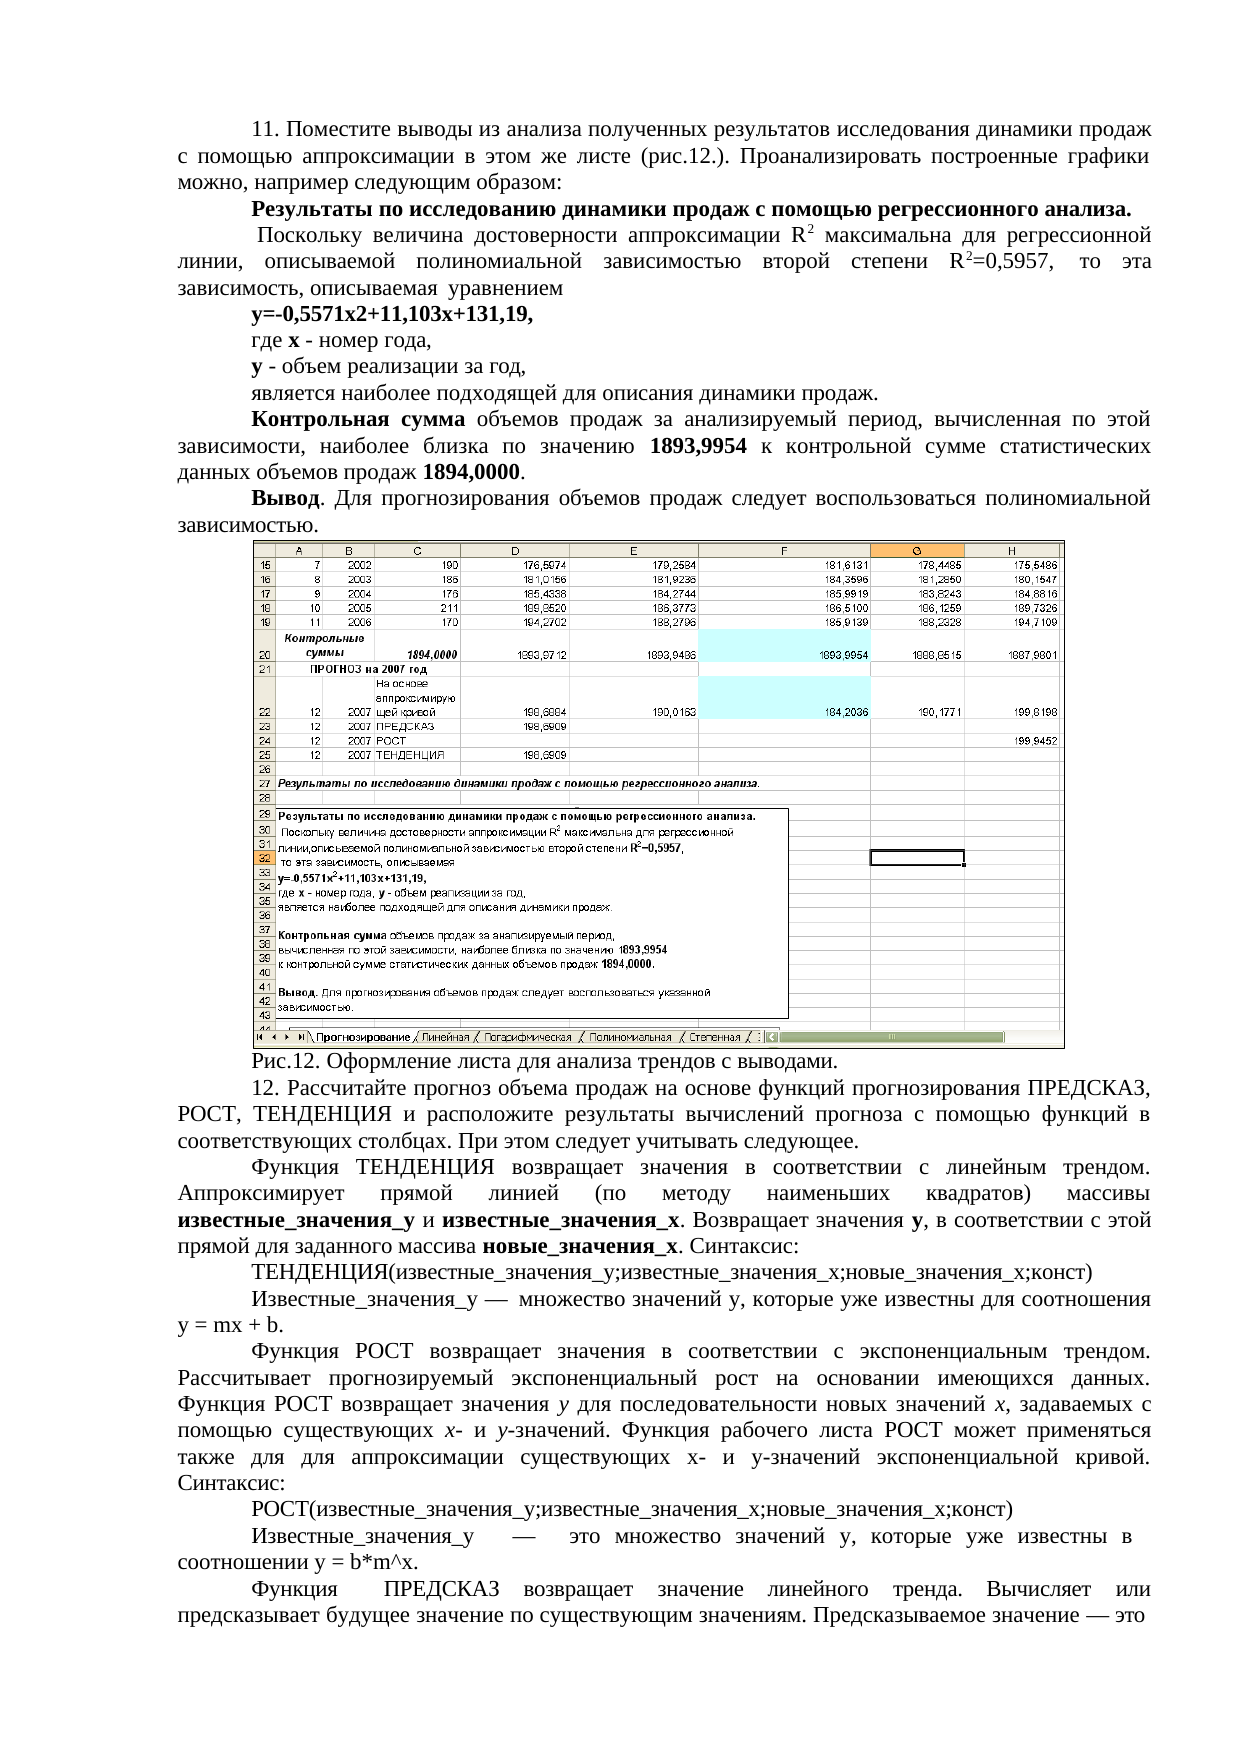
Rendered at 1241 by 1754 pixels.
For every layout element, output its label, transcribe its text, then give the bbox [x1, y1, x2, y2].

text РОСТ(известные_значения_y;известные_значения_x;новые_значения_x;конст) [251, 1496, 1240, 1522]
list Поместите выводы из анализа полученных результатов исследования динамики продаж с помощью аппроксимации в этом же листе (рис.12.). Проанализировать построенные графики можно, например следующим образом: [177, 115, 1152, 194]
text ТЕНДЕНЦИЯ(известные_значения_y;известные_значения_x;новые_значения_x;конст) [251, 1258, 1240, 1285]
subtitle Результаты по исследованию динамики продаж с помощью регрессионного анализа. [251, 195, 1240, 221]
text Контрольная сумма объемов продаж за анализируемый период, вычисленная по этой зависимости, наиболее близка по значению 1893,9954 к контрольной сумме статистических данных объемов продаж 1894,0000. [177, 405, 1152, 484]
text Функция РОСТ возвращает значения в соответствии с экспоненциальным трендом. Рассчитывает прогнозируемый экспоненциальный рост на основании имеющихся данных. Функция РОСТ возвращает значения y для последовательности новых значений x, задаваемых с помощью существующих x- и y-значений. Функция рабочего листа РОСТ может применяться также для для аппроксимации существующих x- и y-значений экспоненциальной кривой. Синтаксис: [177, 1337, 1152, 1496]
text у - объем реализации за год, [251, 353, 1240, 379]
text является наиболее подходящей для описания динамики продаж. [251, 379, 1240, 405]
text Известные_значения_y — это множество значений y, которые уже известны в соотношении y = b*m^x. [177, 1522, 1151, 1575]
text Известные_значения_y — множество значений y, которые уже известны для соотношения y = mx + b. [177, 1285, 1152, 1337]
subtitle y=-0,5571x2+11,103x+131,19, [251, 300, 1240, 327]
text Вывод. Для прогнозирования объемов продаж следует воспользоваться полиномиальной зависимостью. [177, 484, 1152, 537]
text Функция ТЕНДЕНЦИЯ возвращает значения в соответствии с линейным трендом. Аппроксимирует прямой линией (по методу наименьших квадратов) массивы известные_значения_y и известные_значения_x. Возвращает значения y, в соответствии с этой прямой для заданного массива новые_значения_x. Синтаксис: [177, 1153, 1152, 1258]
list Рассчитайте прогноз объема продаж на основе функций прогнозирования ПРЕДСКАЗ, РОСТ, ТЕНДЕНЦИЯ и расположите результаты вычислений прогноза с помощью функций в соответствующих столбцах. При этом следует учитывать следующее. [177, 1074, 1152, 1153]
text Поскольку величина достоверности аппроксимации R2 максимальна для регрессионной линии, описываемой полиномиальной зависимостью второй степени R2=0,5957, то эта зависимость, описываемая уравнением [177, 221, 1152, 300]
text где х - номер года, [251, 327, 1240, 353]
picture [254, 541, 1064, 1048]
text Функция ПРЕДСКАЗ возвращает значение линейного тренда. Вычисляет или предсказывает будущее значение по существующим значениям. Предсказываемое значение — это [177, 1575, 1152, 1627]
